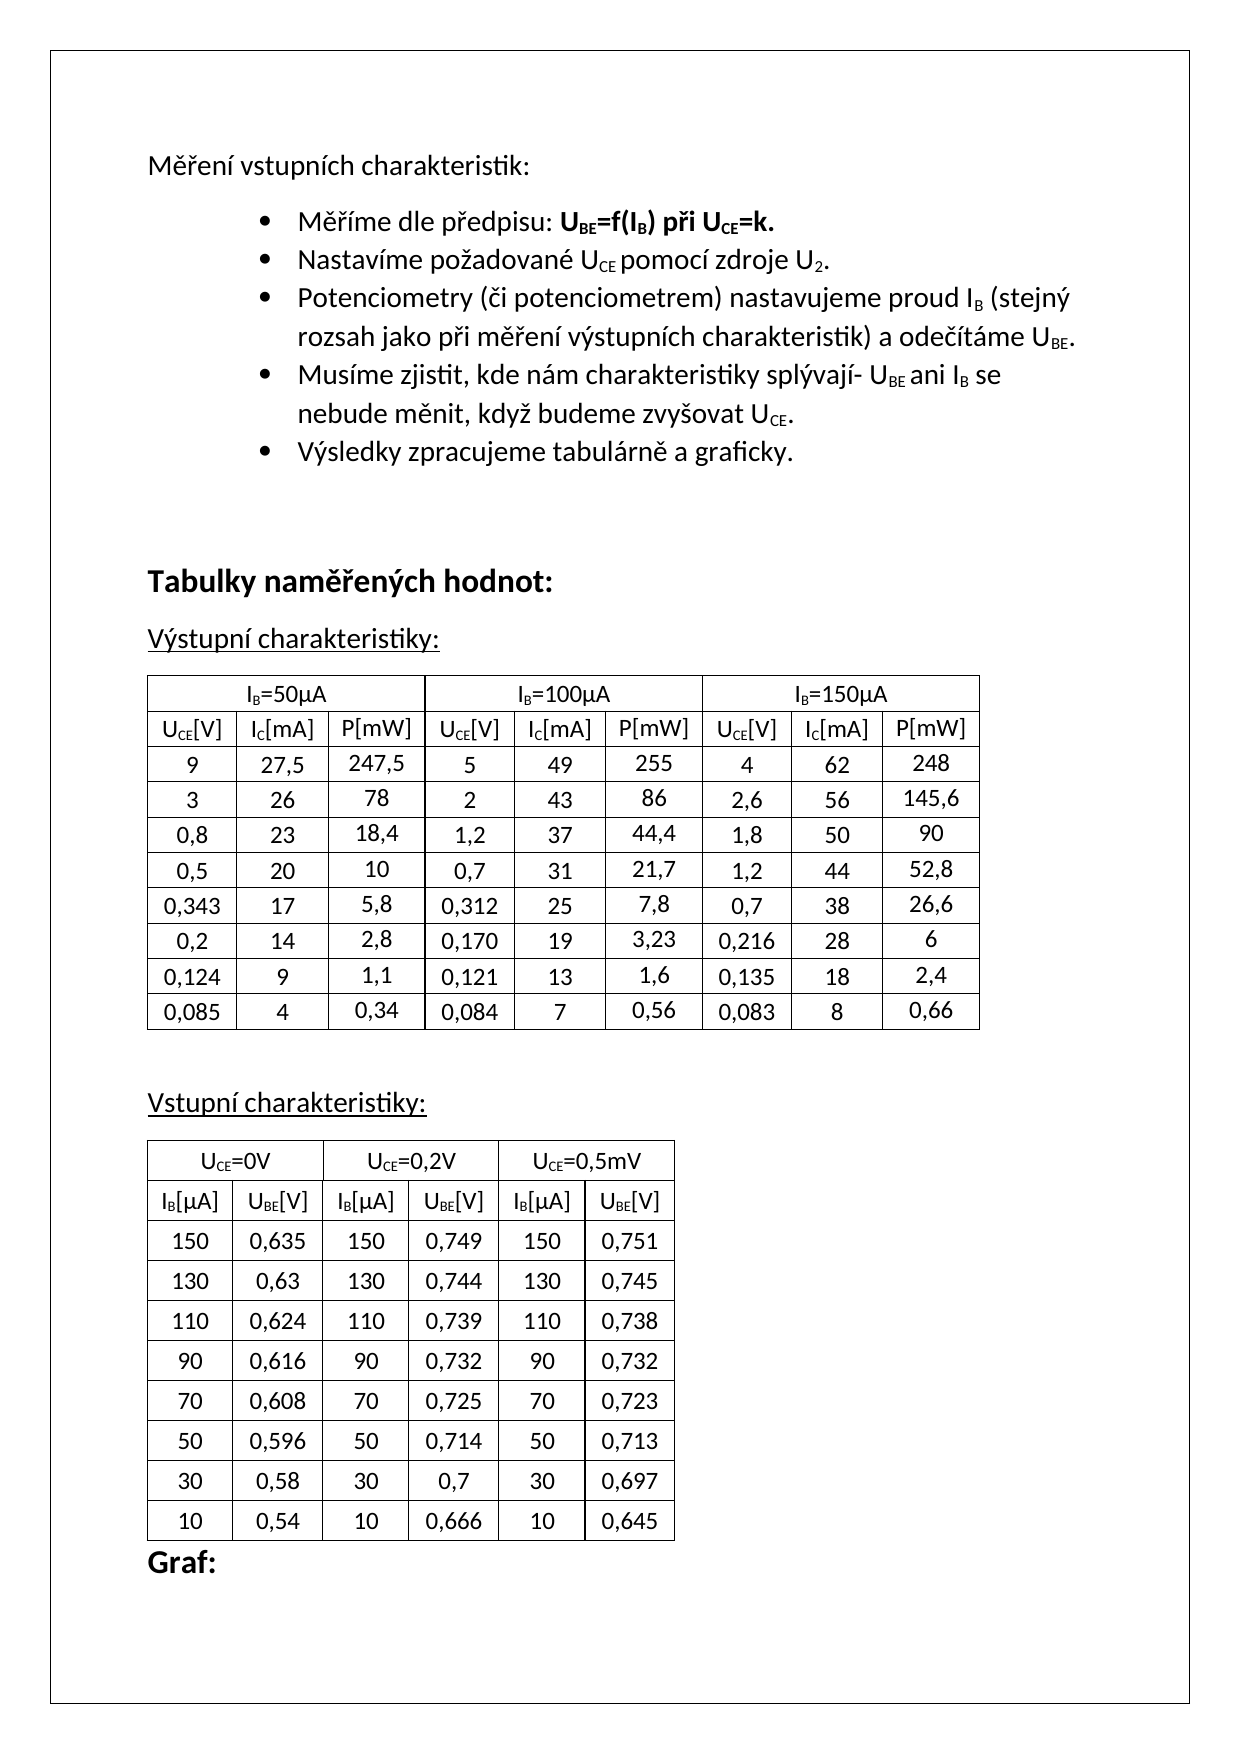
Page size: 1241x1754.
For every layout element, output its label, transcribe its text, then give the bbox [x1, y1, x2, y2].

table_cell 0,56 [606, 994, 702, 1028]
table_cell 23 [237, 818, 328, 852]
table_cell 255 [606, 747, 702, 781]
table_cell 0,714 [409, 1421, 498, 1460]
table_cell 0,124 [148, 959, 236, 993]
table_cell 0,2 [148, 924, 236, 958]
table_cell 0,54 [233, 1501, 322, 1540]
table_cell UCE[V] [703, 712, 791, 746]
table_cell 50 [792, 818, 882, 852]
table_cell 31 [515, 853, 605, 887]
table_cell 90 [883, 818, 979, 852]
table_cell P[mW] [606, 712, 702, 746]
table_cell 49 [515, 747, 605, 781]
table_cell IC[mA] [792, 712, 882, 746]
table_cell 0,749 [409, 1221, 498, 1260]
table_cell 50 [323, 1421, 408, 1460]
table_cell 0,732 [409, 1341, 498, 1380]
table_header IB=100µA [426, 676, 702, 711]
table_cell 2,6 [703, 782, 791, 817]
table_cell 25 [515, 888, 605, 922]
table_cell 1,2 [426, 818, 514, 852]
table_cell 0,084 [426, 994, 514, 1028]
table_cell 0,608 [233, 1381, 322, 1420]
text Výstupní charakteristiky: [147, 620, 1093, 656]
table_header UCE=0,2V [324, 1141, 498, 1180]
table_cell 2,4 [883, 959, 979, 993]
table_cell 90 [323, 1341, 408, 1380]
table_cell 21,7 [606, 853, 702, 887]
table_cell 0,66 [883, 994, 979, 1028]
table_cell 26 [237, 782, 328, 817]
table_cell 110 [499, 1301, 584, 1340]
table_cell 8 [792, 994, 882, 1028]
table_cell 0,5 [148, 853, 236, 887]
table_cell 5,8 [329, 888, 424, 922]
table_cell 13 [515, 959, 605, 993]
table_cell UBE[V] [586, 1181, 674, 1220]
table_cell 44 [792, 853, 882, 887]
text Graf: [147, 1541, 1093, 1581]
table_cell 0,751 [586, 1221, 674, 1260]
table_cell 0,7 [703, 888, 791, 922]
table_cell 50 [148, 1421, 232, 1460]
table_cell 0,58 [233, 1461, 322, 1500]
table_cell 0,085 [148, 994, 236, 1028]
table_cell 145,6 [883, 782, 979, 817]
table_cell 0,616 [233, 1341, 322, 1380]
table_cell 0,121 [426, 959, 514, 993]
table_cell 150 [323, 1221, 408, 1260]
table_cell 0,343 [148, 888, 236, 922]
table_cell 2,8 [329, 924, 424, 958]
table_cell 1,2 [703, 853, 791, 887]
table_header UCE=0,5mV [499, 1141, 674, 1180]
table_cell 0,745 [586, 1261, 674, 1300]
table_cell 19 [515, 924, 605, 958]
table_cell 50 [499, 1421, 584, 1460]
table_cell 28 [792, 924, 882, 958]
text Měření vstupních charakteristik: [147, 147, 1093, 183]
table_cell 0,7 [426, 853, 514, 887]
table_cell 20 [237, 853, 328, 887]
table_cell 130 [148, 1261, 232, 1300]
table_cell 6 [883, 924, 979, 958]
table_cell 78 [329, 782, 424, 817]
table_cell 110 [323, 1301, 408, 1340]
table_cell 247,5 [329, 747, 424, 781]
table_cell 52,8 [883, 853, 979, 887]
table_cell 62 [792, 747, 882, 781]
table_cell 0,63 [233, 1261, 322, 1300]
table_cell 10 [329, 853, 424, 887]
table_cell 0,645 [586, 1501, 674, 1540]
table_cell 26,6 [883, 888, 979, 922]
table_cell 0,312 [426, 888, 514, 922]
table_cell 70 [323, 1381, 408, 1420]
table_cell IB[µA] [323, 1181, 408, 1220]
table_cell 130 [499, 1261, 584, 1300]
table_cell 9 [237, 959, 328, 993]
table_cell P[mW] [883, 712, 979, 746]
table_cell 0,732 [586, 1341, 674, 1380]
table_cell 0,697 [586, 1461, 674, 1500]
table_cell 0,738 [586, 1301, 674, 1340]
table_cell 248 [883, 747, 979, 781]
table_cell 30 [323, 1461, 408, 1500]
table_cell 0,739 [409, 1301, 498, 1340]
table_cell 30 [499, 1461, 584, 1500]
list Potenciometry (či potenciometrem) nastavujeme proud IB (stejný rozsah jako při měření výstupních charakteristik) a odečítáme UBE. [260, 279, 1093, 353]
table_cell 7 [515, 994, 605, 1028]
table_cell P[mW] [329, 712, 424, 746]
table_cell 1,8 [703, 818, 791, 852]
table_cell 0,744 [409, 1261, 498, 1300]
table_cell 130 [323, 1261, 408, 1300]
table_cell UCE[V] [148, 712, 236, 746]
table_cell 1,6 [606, 959, 702, 993]
table_cell 38 [792, 888, 882, 922]
table_cell 10 [499, 1501, 584, 1540]
table_cell 10 [323, 1501, 408, 1540]
table_cell UBE[V] [409, 1181, 498, 1220]
table_cell 150 [499, 1221, 584, 1260]
table_cell 7,8 [606, 888, 702, 922]
table_cell 30 [148, 1461, 232, 1500]
table_cell 17 [237, 888, 328, 922]
table_cell 110 [148, 1301, 232, 1340]
table_cell 0,170 [426, 924, 514, 958]
table_cell 0,8 [148, 818, 236, 852]
table_cell 2 [426, 782, 514, 817]
list Nastavíme požadované UCE pomocí zdroje U2. [260, 241, 1093, 277]
table_cell 56 [792, 782, 882, 817]
table_header IB=50µA [148, 676, 424, 711]
table_cell 3,23 [606, 924, 702, 958]
table_cell 3 [148, 782, 236, 817]
table_cell 5 [426, 747, 514, 781]
text Vstupní charakteristiky: [147, 1084, 1093, 1120]
table_cell 0,723 [586, 1381, 674, 1420]
table_cell 14 [237, 924, 328, 958]
table_cell 43 [515, 782, 605, 817]
table_cell 70 [148, 1381, 232, 1420]
table_cell UCE[V] [426, 712, 514, 746]
table_cell 4 [703, 747, 791, 781]
table_cell 70 [499, 1381, 584, 1420]
list Měříme dle předpisu: UBE=f(IB) při UCE=k. [260, 203, 1093, 238]
table_cell 0,635 [233, 1221, 322, 1260]
table_cell 90 [499, 1341, 584, 1380]
table_cell 37 [515, 818, 605, 852]
table_cell 4 [237, 994, 328, 1028]
table_cell 18,4 [329, 818, 424, 852]
table_cell IC[mA] [237, 712, 328, 746]
table_cell 86 [606, 782, 702, 817]
table_cell IB[µA] [148, 1181, 232, 1220]
table_cell 9 [148, 747, 236, 781]
table_cell 90 [148, 1341, 232, 1380]
table_cell 27,5 [237, 747, 328, 781]
table_cell 0,7 [409, 1461, 498, 1500]
table_cell IC[mA] [515, 712, 605, 746]
table_cell 150 [148, 1221, 232, 1260]
table_cell 18 [792, 959, 882, 993]
table_cell 0,725 [409, 1381, 498, 1420]
table_cell 0,713 [586, 1421, 674, 1460]
table_cell 0,34 [329, 994, 424, 1028]
list Výsledky zpracujeme tabulárně a graficky. [260, 433, 1093, 469]
table_cell UBE[V] [233, 1181, 322, 1220]
table_cell 44,4 [606, 818, 702, 852]
table_cell 0,216 [703, 924, 791, 958]
text Tabulky naměřených hodnot: [147, 559, 1093, 600]
table_cell 0,666 [409, 1501, 498, 1540]
table_cell IB[µA] [499, 1181, 584, 1220]
table_cell 10 [148, 1501, 232, 1540]
table_cell 0,624 [233, 1301, 322, 1340]
table_cell 1,1 [329, 959, 424, 993]
table_header UCE=0V [148, 1141, 323, 1180]
table_cell 0,083 [703, 994, 791, 1028]
table_header IB=150µA [703, 676, 979, 711]
table_cell 0,135 [703, 959, 791, 993]
list Musíme zjistit, kde nám charakteristiky splývají- UBE ani IB se nebude měnit, když budeme zvyšovat UCE. [260, 356, 1093, 430]
table_cell 0,596 [233, 1421, 322, 1460]
